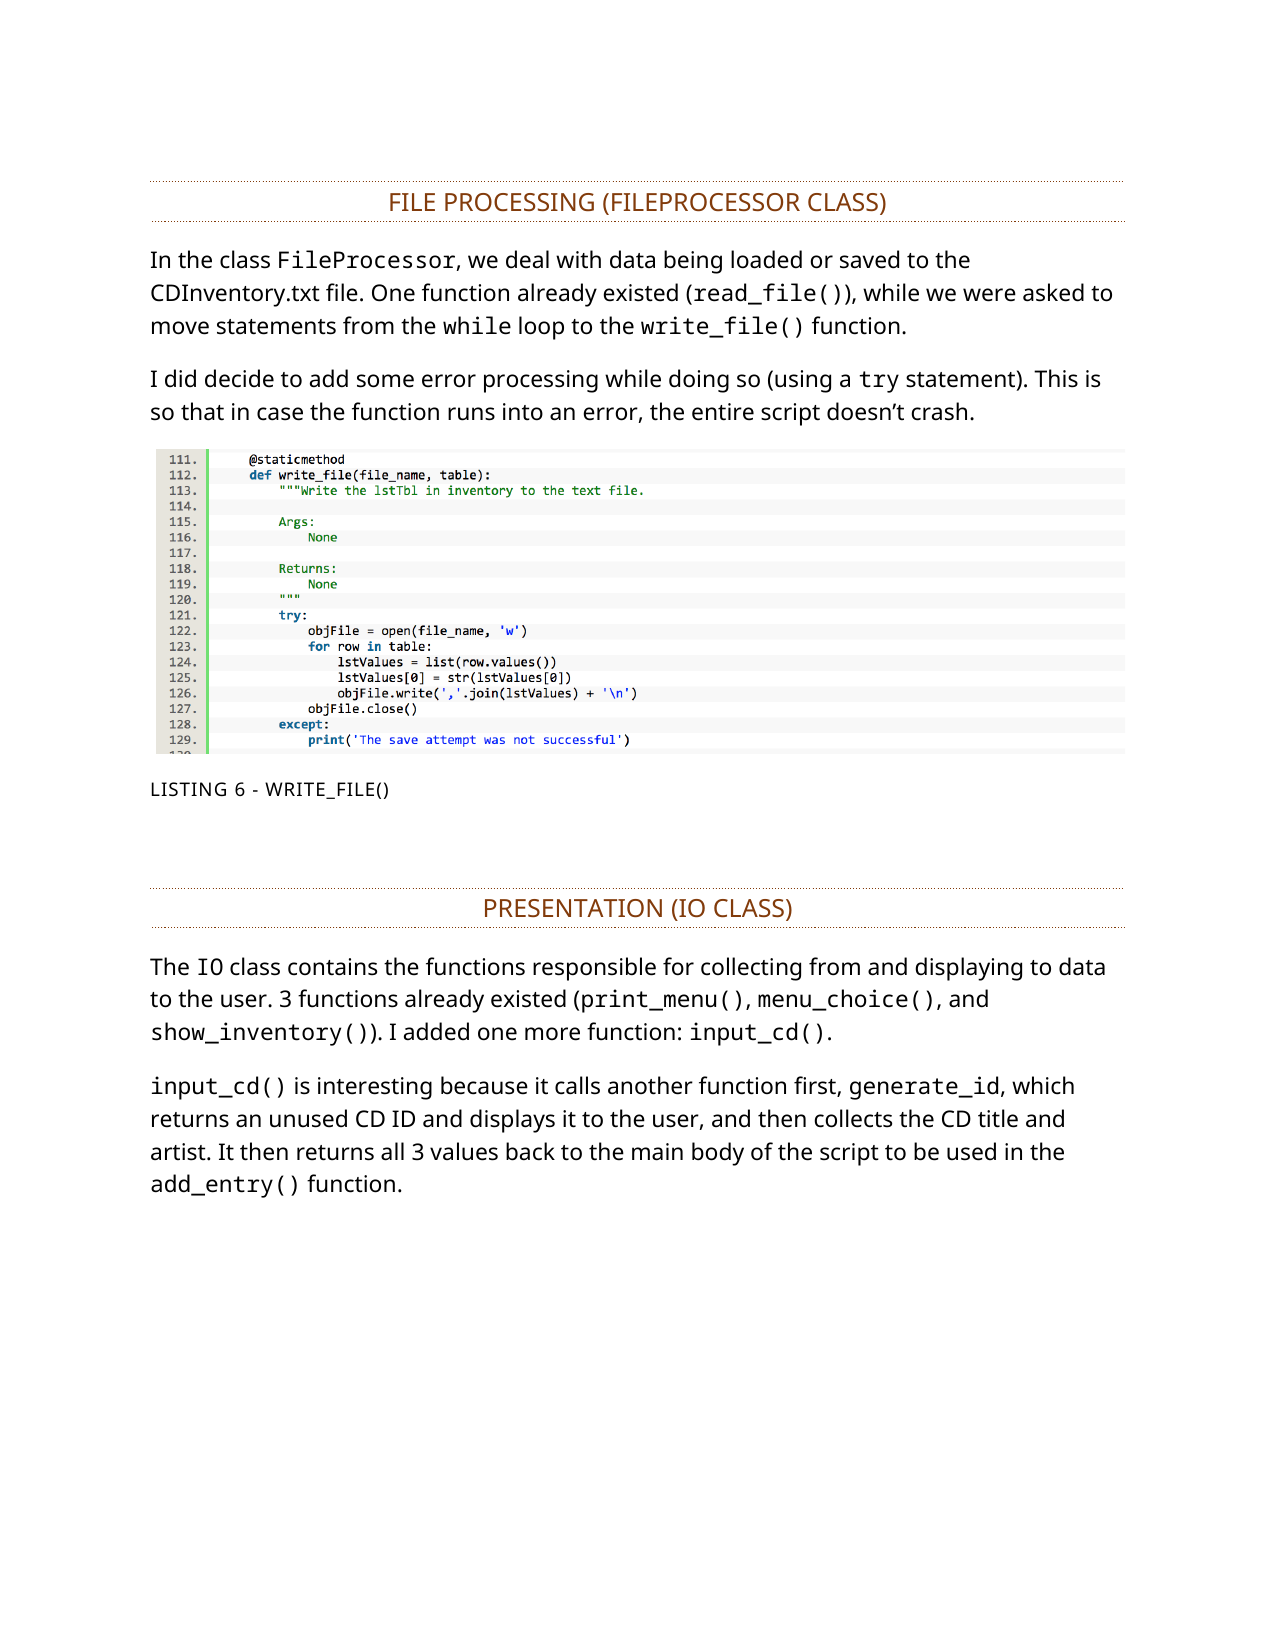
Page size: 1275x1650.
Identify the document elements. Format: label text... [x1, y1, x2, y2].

text The IO class contains the functions responsible for collecting from and displaying to data to the user. 3 functions already existed (print_menu(), menu_choice(), and show_inventory()). I added one more function: input_cd(). [150, 951, 1125, 1047]
text I did decide to add some error processing while doing so (using a try statement). This is so that in case the function runs into an error, the entire script doesn’t crash. [150, 363, 1125, 427]
subtitle Presentation (IO CLASS) [150, 888, 1125, 928]
text input_cd() is interesting because it calls another function first, generate_id, which returns an unused CD ID and displays it to the user, and then collects the CD title and artist. It then returns all 3 values back to the main body of the script to be used in the add_entry() function. [150, 1070, 1125, 1199]
picture [150, 449, 1125, 754]
subtitle File Processing (FileProcessor Class) [150, 181, 1125, 222]
text Listing 6 - write_file() [150, 776, 1125, 802]
text In the class FileProcessor, we deal with data being loaded or saved to the CDInventory.txt file. One function already existed (read_file()), while we were asked to move statements from the while loop to the write_file() function. [150, 244, 1125, 341]
